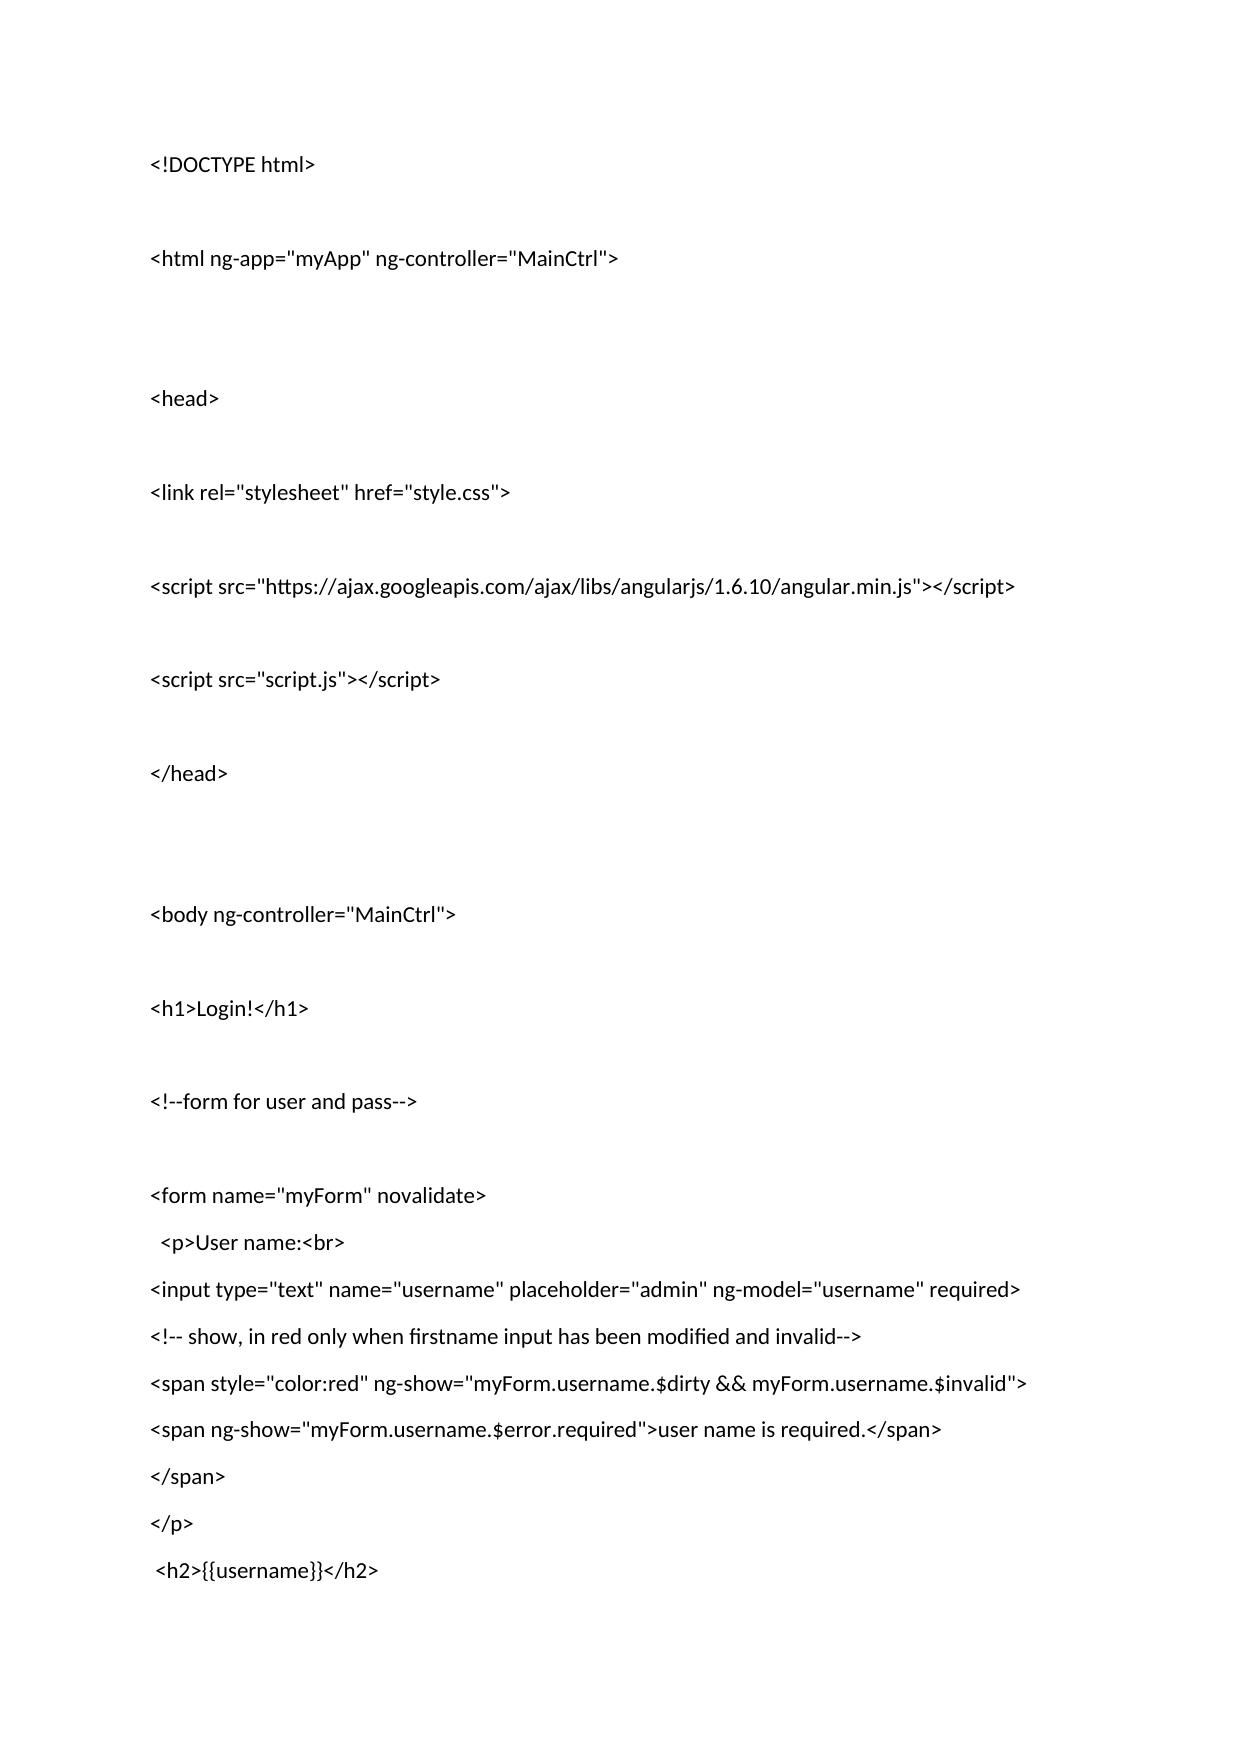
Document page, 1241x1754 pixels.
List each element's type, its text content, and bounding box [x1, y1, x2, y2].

text <!--form for user and pass--> [150, 1087, 1090, 1116]
text <span ng-show="myForm.username.$error.required">user name is required.</span> [150, 1416, 1090, 1444]
text <p>User name:<br> [150, 1228, 1090, 1256]
text </span> [150, 1462, 1090, 1491]
text <!DOCTYPE html> [150, 150, 1090, 178]
text </head> [150, 759, 1090, 787]
text <h2>{{username}}</h2> [150, 1556, 1090, 1584]
text <head> [150, 384, 1090, 412]
text <script src="https://ajax.googleapis.com/ajax/libs/angularjs/1.6.10/angular.min.js"></script> [150, 572, 1090, 600]
text <html ng-app="myApp" ng-controller="MainCtrl"> [150, 244, 1090, 272]
text <link rel="stylesheet" href="style.css"> [150, 478, 1090, 506]
text <!-- show, in red only when firstname input has been modified and invalid--> [150, 1322, 1090, 1350]
text <form name="myForm" novalidate> [150, 1181, 1090, 1209]
text <input type="text" name="username" placeholder="admin" ng-model="username" required> [150, 1275, 1090, 1303]
text <h1>Login!</h1> [150, 994, 1090, 1022]
text <script src="script.js"></script> [150, 666, 1090, 694]
text <body ng-controller="MainCtrl"> [150, 900, 1090, 928]
text </p> [150, 1509, 1090, 1537]
text <span style="color:red" ng-show="myForm.username.$dirty && myForm.username.$invalid"> [150, 1369, 1090, 1397]
